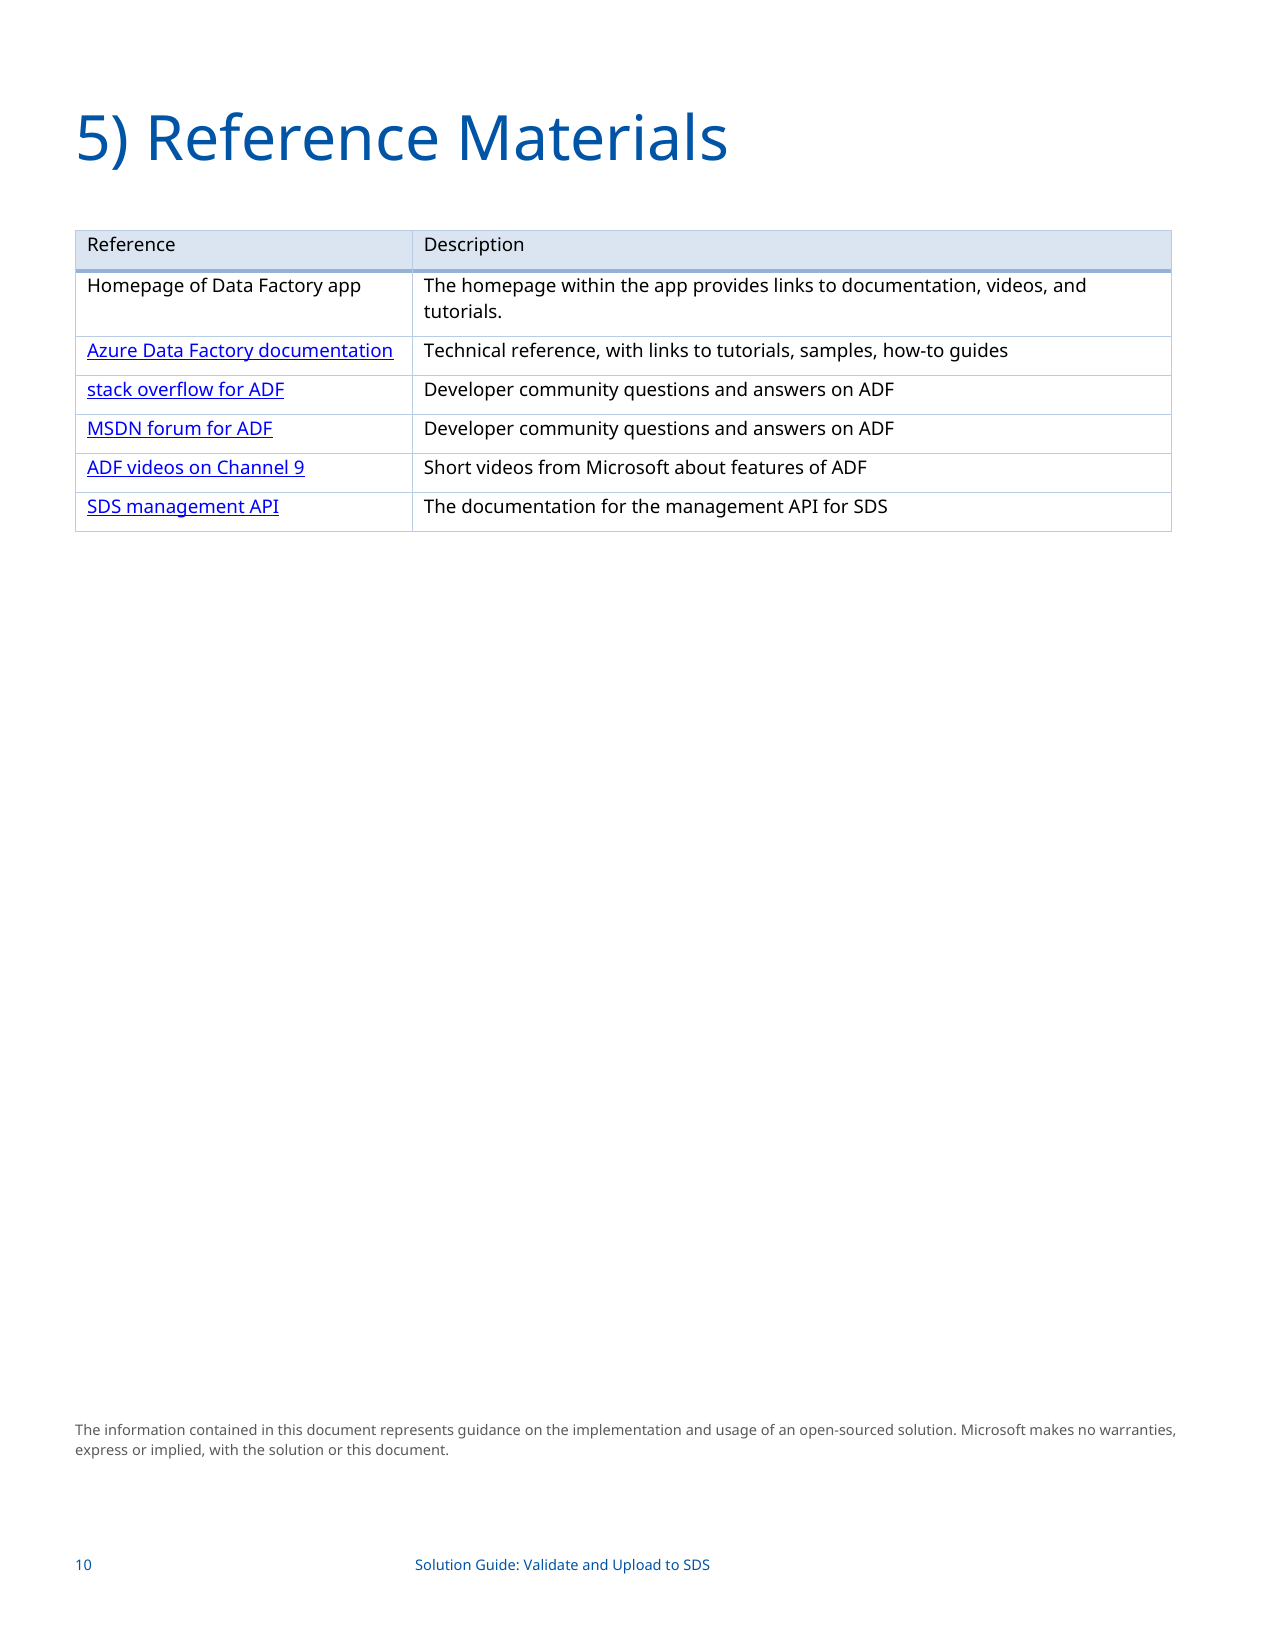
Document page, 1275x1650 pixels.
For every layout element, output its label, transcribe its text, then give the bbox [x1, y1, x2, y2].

table_cell Developer community questions and answers on ADF [413, 415, 1171, 453]
table_cell Azure Data Factory documentation [76, 337, 412, 375]
table_cell Homepage of Data Factory app [76, 273, 412, 336]
table_cell The homepage within the app provides links to documentation, videos, and tutorials. [413, 273, 1171, 336]
table_header Reference [76, 231, 412, 269]
table_cell Short videos from Microsoft about features of ADF [413, 454, 1171, 492]
table_cell Technical reference, with links to tutorials, samples, how-to guides [413, 337, 1171, 375]
table_header Description [413, 231, 1171, 269]
table_cell The documentation for the management API for SDS [413, 493, 1171, 531]
table_cell stack overflow for ADF [76, 376, 412, 414]
subtitle 5) Reference Materials [75, 101, 1200, 176]
table_cell ADF videos on Channel 9 [76, 454, 412, 492]
text The information contained in this document represents guidance on the implementation and usage of an open-sourced solution. Microsoft makes no warranties, express or implied, with the solution or this document. [75, 1419, 1200, 1459]
table_cell Developer community questions and answers on ADF [413, 376, 1171, 414]
table_cell MSDN forum for ADF [76, 415, 412, 453]
table_cell SDS management API [76, 493, 412, 531]
